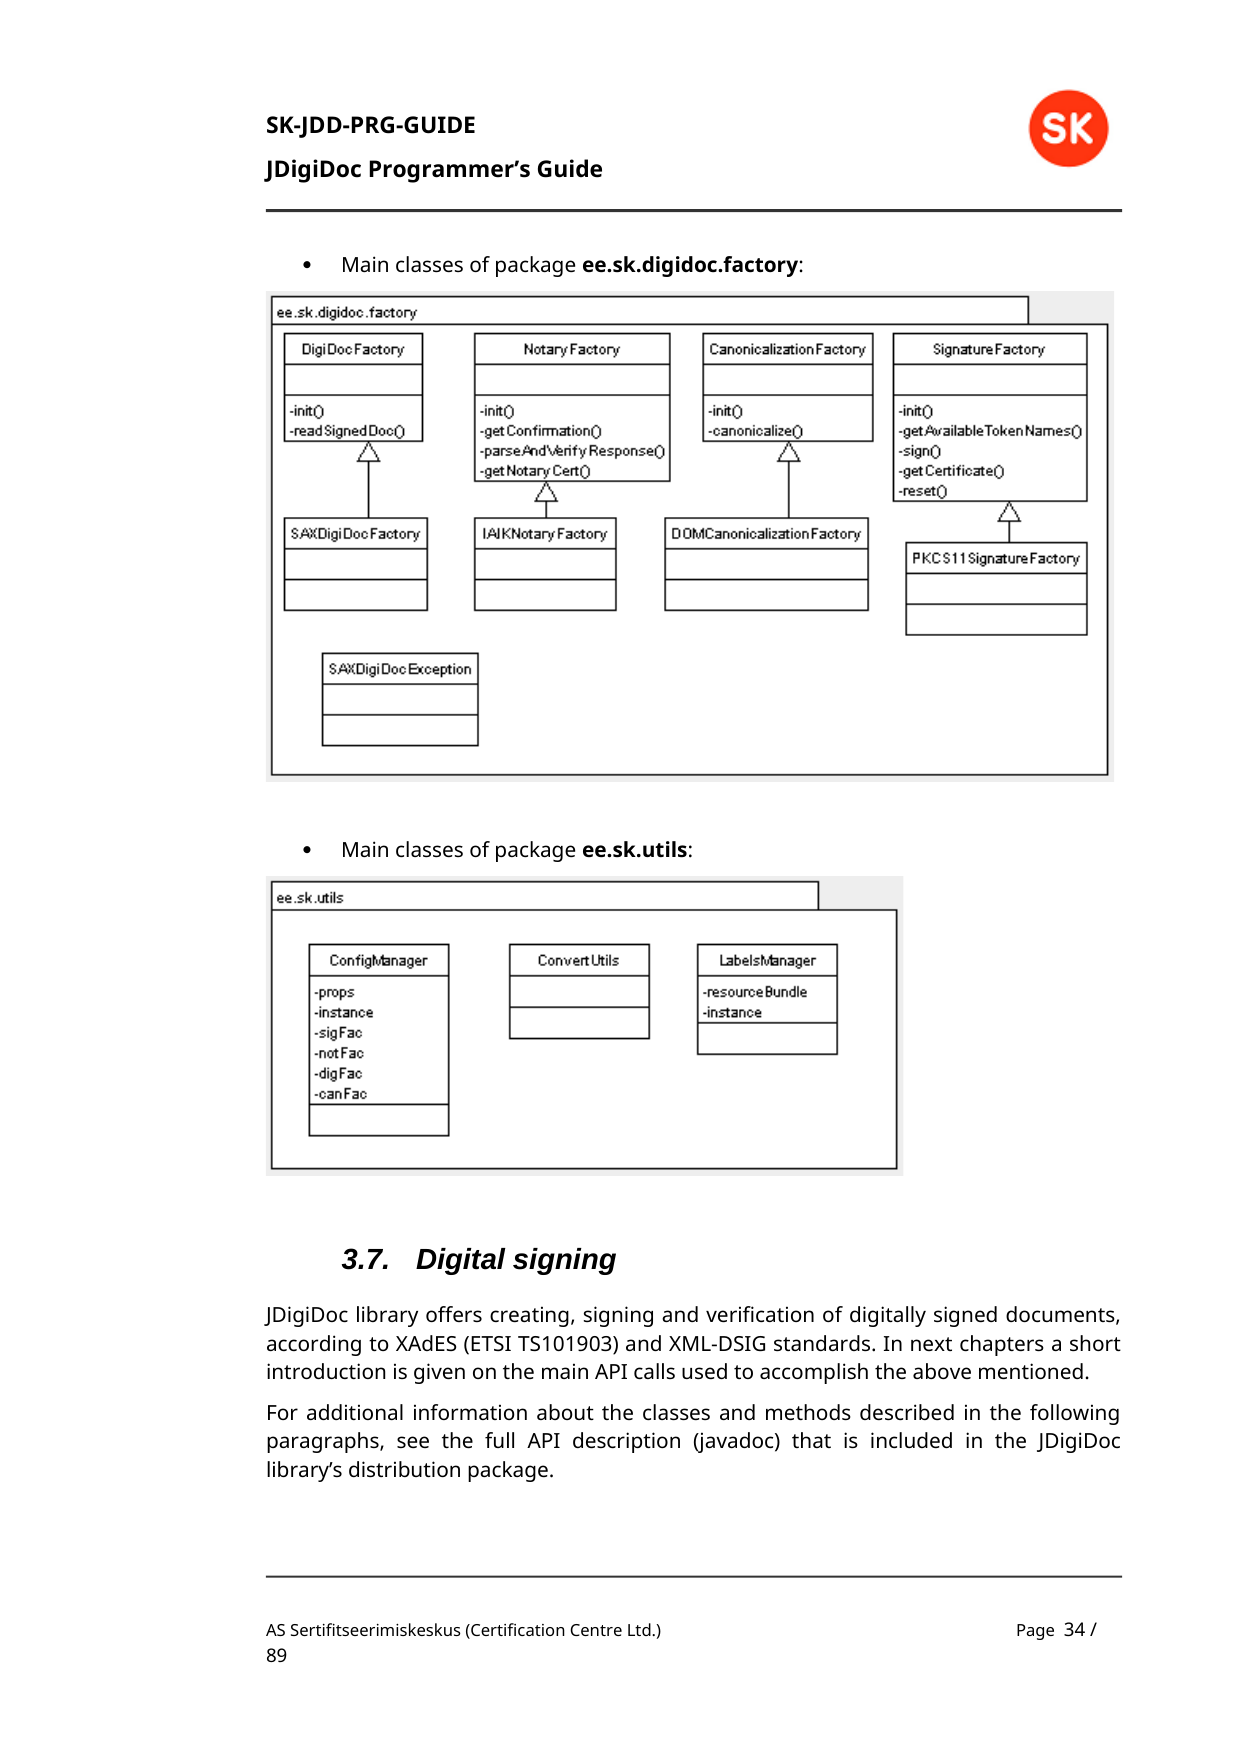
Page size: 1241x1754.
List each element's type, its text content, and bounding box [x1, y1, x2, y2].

picture [265, 876, 904, 1176]
list Main classes of package ee.sk.digidoc.factory: [303, 250, 1122, 278]
list Main classes of package ee.sk.utils: [303, 835, 1122, 863]
text For additional information about the classes and methods described in the following paragraphs, see the full API description (javadoc) that is included in the JDigiDoc library’s distribution package. [266, 1398, 1122, 1483]
picture [265, 291, 1115, 782]
subtitle Digital signing [341, 1242, 1122, 1275]
text JDigiDoc library offers creating, signing and verification of digitally signed documents, according to XAdES (ETSI TS101903) and XML-DSIG standards. In next chapters a short introduction is given on the main API calls used to accomplish the above mentioned. [266, 1300, 1122, 1386]
picture [1027, 88, 1114, 170]
